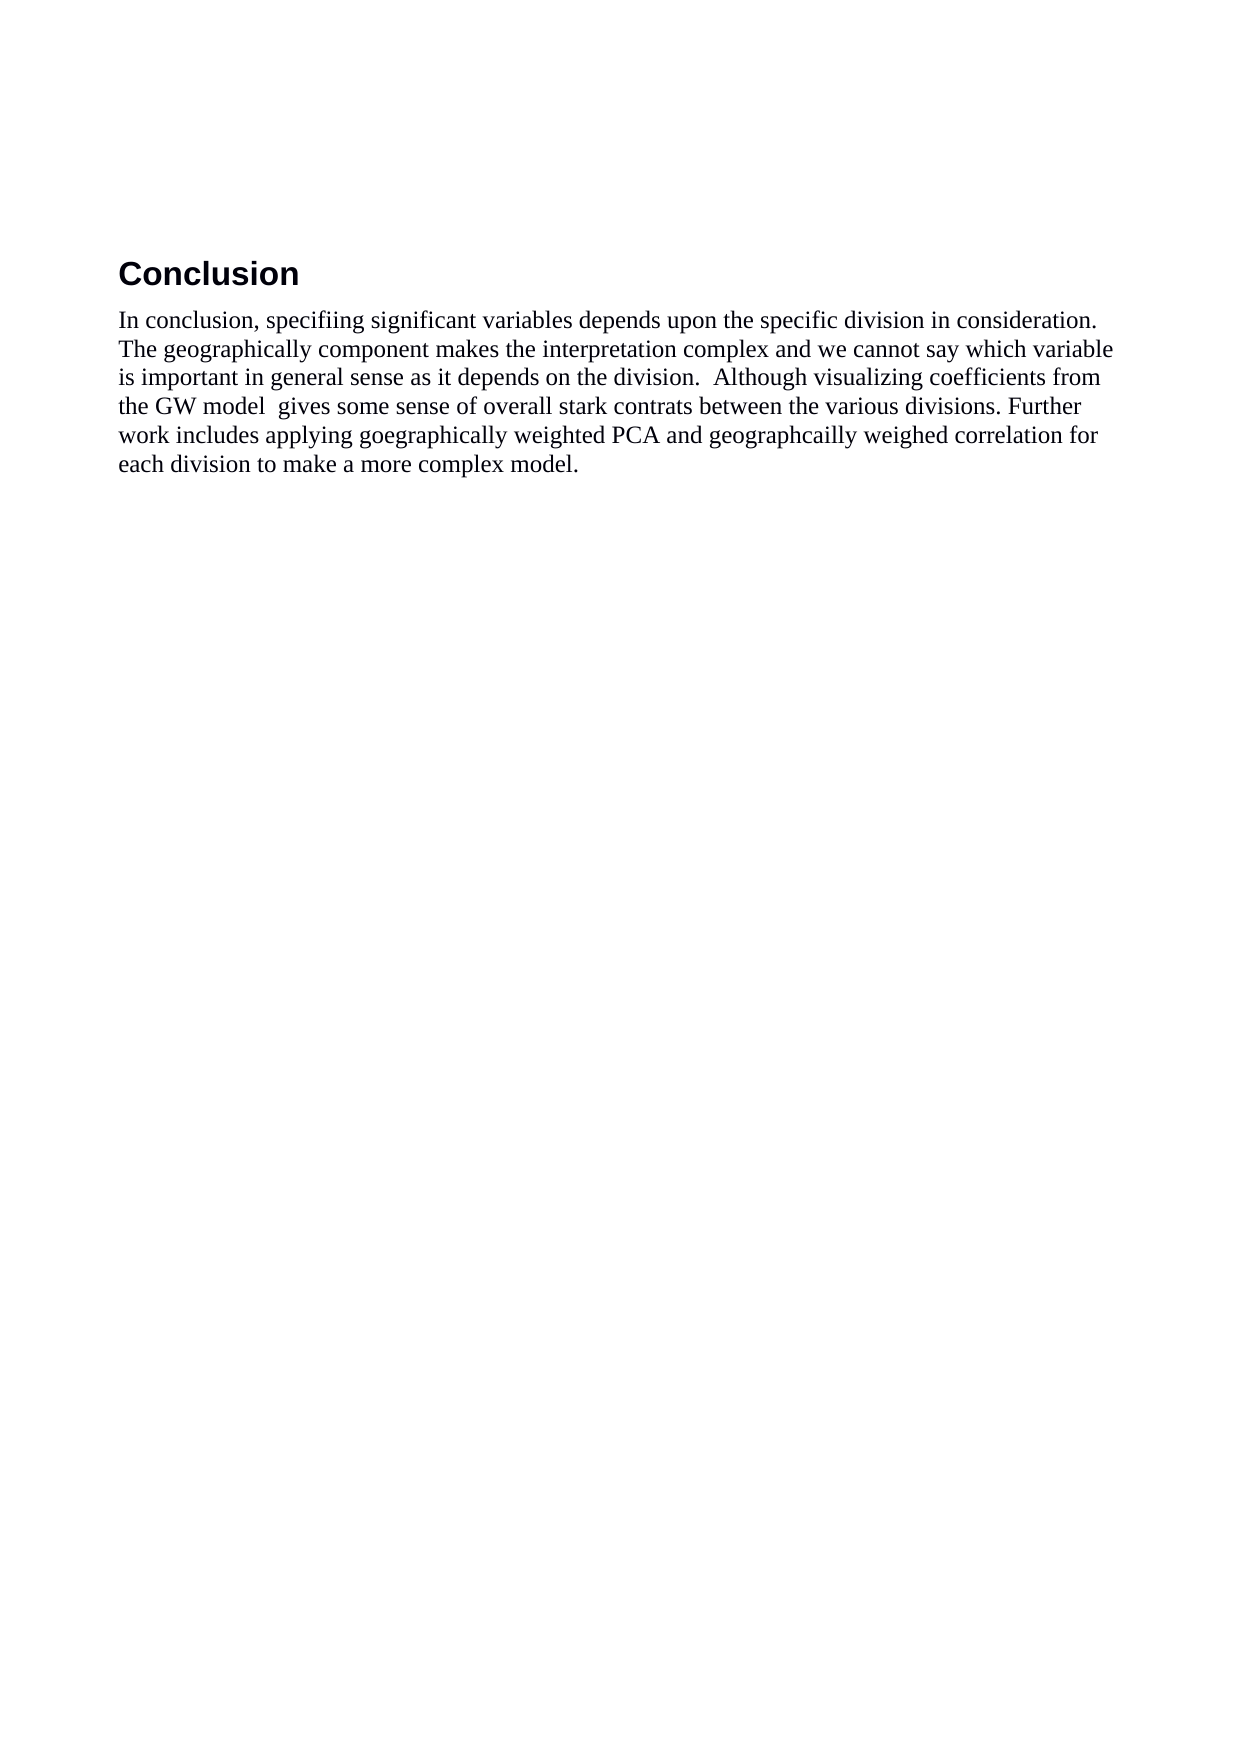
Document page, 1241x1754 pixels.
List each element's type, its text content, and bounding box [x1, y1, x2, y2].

subtitle Conclusion [118, 254, 1122, 292]
text In conclusion, specifiing significant variables depends upon the specific division in consideration. The geographically component makes the interpretation complex and we cannot say which variable is important in general sense as it depends on the division. Although visualizing coefficients from the GW model gives some sense of overall stark contrats between the various divisions. Further work includes applying goegraphically weighted PCA and geographcailly weighed correlation for each division to make a more complex model. [118, 305, 1122, 477]
